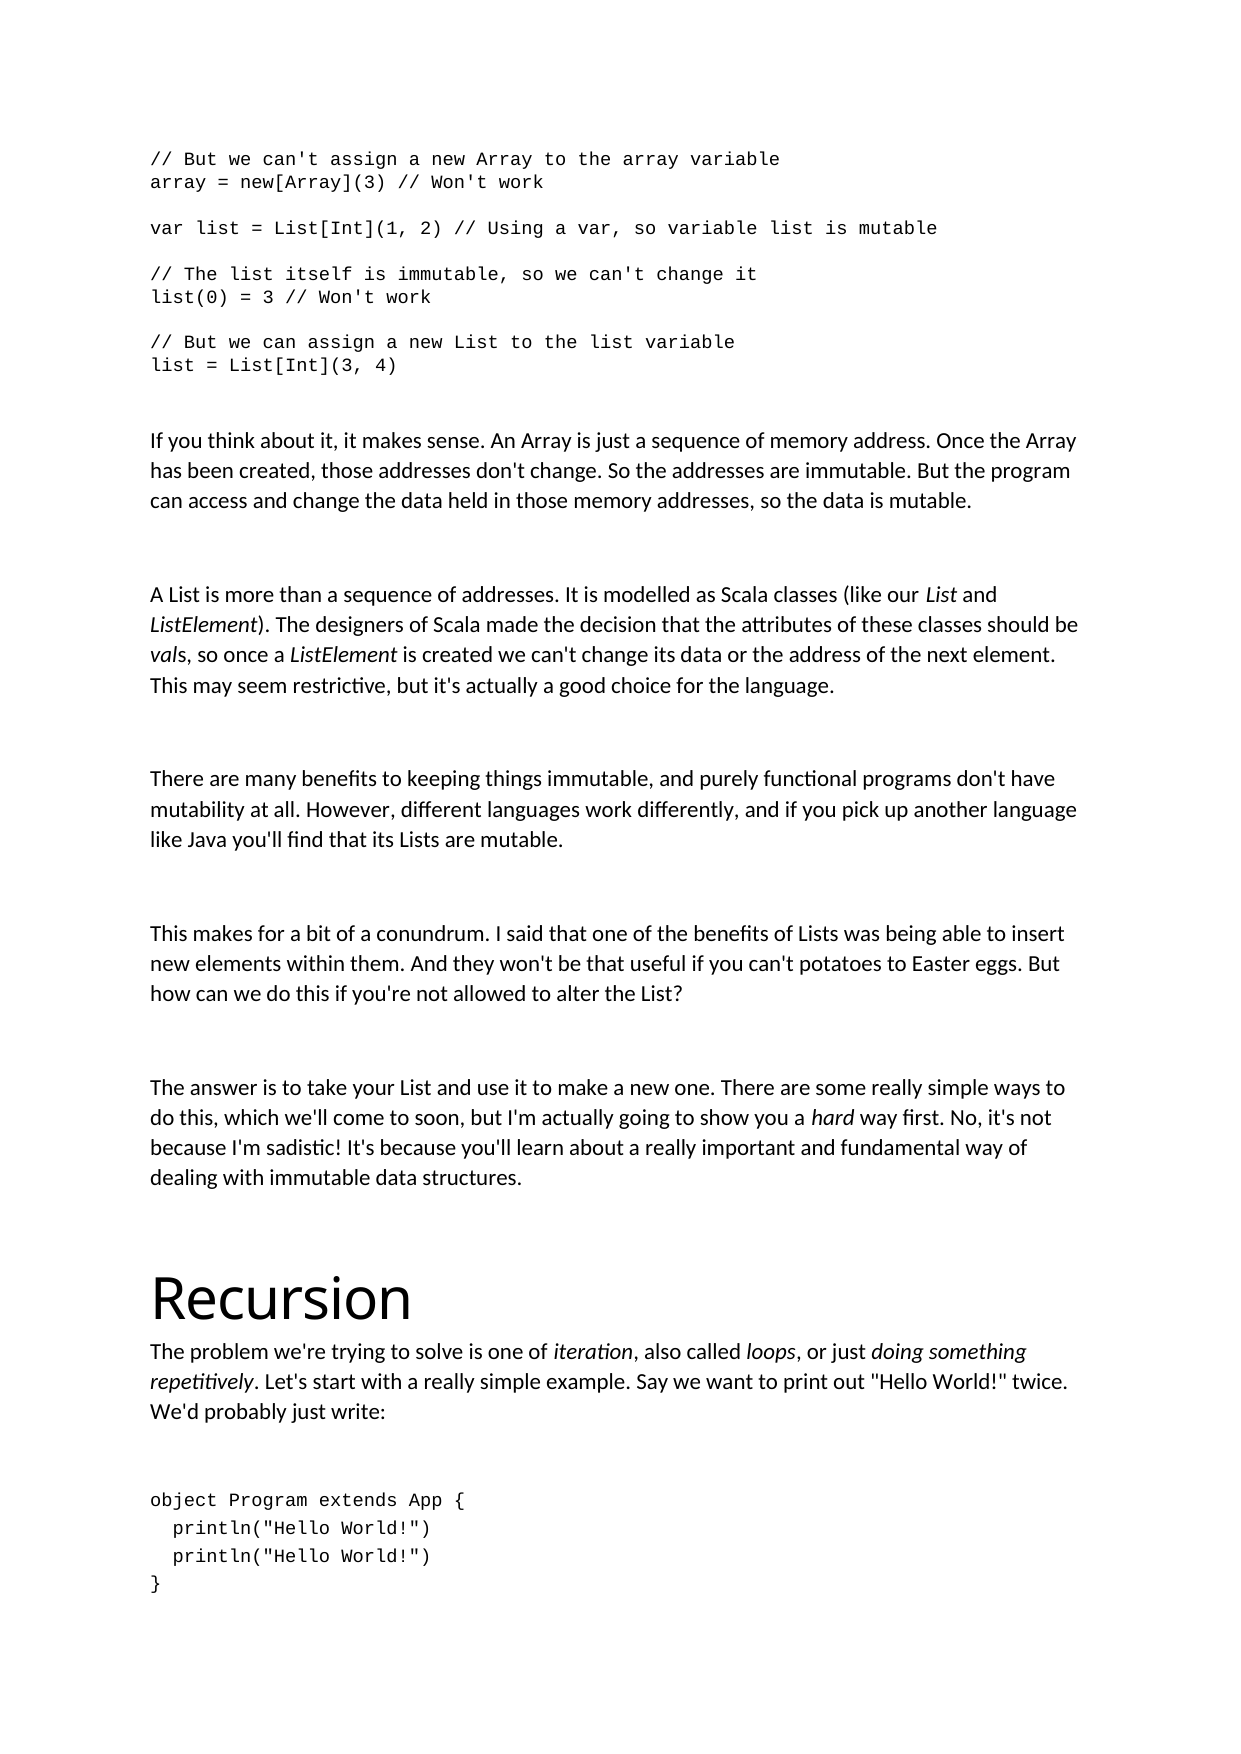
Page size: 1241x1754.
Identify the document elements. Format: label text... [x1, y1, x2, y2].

text object Program extends App { [150, 1491, 1090, 1512]
text array = new[Array](3) // Won't work [150, 173, 1090, 194]
text The problem we're trying to solve is one of iteration, also called loops, or just doing something repetitively. Let's start with a really simple example. Say we want to print out "Hello World!" twice. We'd probably just write: [150, 1337, 1090, 1425]
text list = List[Int](3, 4) [150, 356, 1090, 377]
text // But we can assign a new List to the list variable [150, 333, 1090, 354]
text This makes for a bit of a conundrum. I said that one of the benefits of Lists was being able to insert new elements within them. And they won't be that useful if you can't potatoes to Easter eggs. But how can we do this if you're not allowed to alter the List? [150, 919, 1090, 1007]
text There are many benefits to keeping things immutable, and purely functional programs don't have mutability at all. However, different languages work differently, and if you pick up another language like Java you'll find that its Lists are mutable. [150, 764, 1090, 853]
text A List is more than a sequence of addresses. It is modelled as Scala classes (like our List and ListElement). The designers of Scala made the decision that the attributes of these classes should be vals, so once a ListElement is created we can't change its data or the address of the next element. This may seem restrictive, but it's actually a good choice for the language. [150, 580, 1090, 699]
text // The list itself is immutable, so we can't change it [150, 264, 1090, 286]
text } [150, 1574, 1090, 1595]
text var list = List[Int](1, 2) // Using a var, so variable list is mutable [150, 219, 1090, 240]
title Recursion [150, 1257, 1090, 1337]
text println("Hello World!") [150, 1519, 1090, 1540]
text The answer is to take your List and use it to make a new one. There are some really simple ways to do this, which we'll come to soon, but I'm actually going to show you a hard way first. No, it's not because I'm sadistic! It's because you'll learn about a really important and fundamental way of dealing with immutable data structures. [150, 1073, 1090, 1192]
text list(0) = 3 // Won't work [150, 287, 1090, 309]
text If you think about it, it makes sense. An Array is just a sequence of memory address. Once the Array has been created, those addresses don't change. So the addresses are immutable. But the program can access and change the data held in those memory addresses, so the data is mutable. [150, 426, 1090, 514]
text println("Hello World!") [150, 1546, 1090, 1568]
text // But we can't assign a new Array to the array variable [150, 150, 1090, 171]
